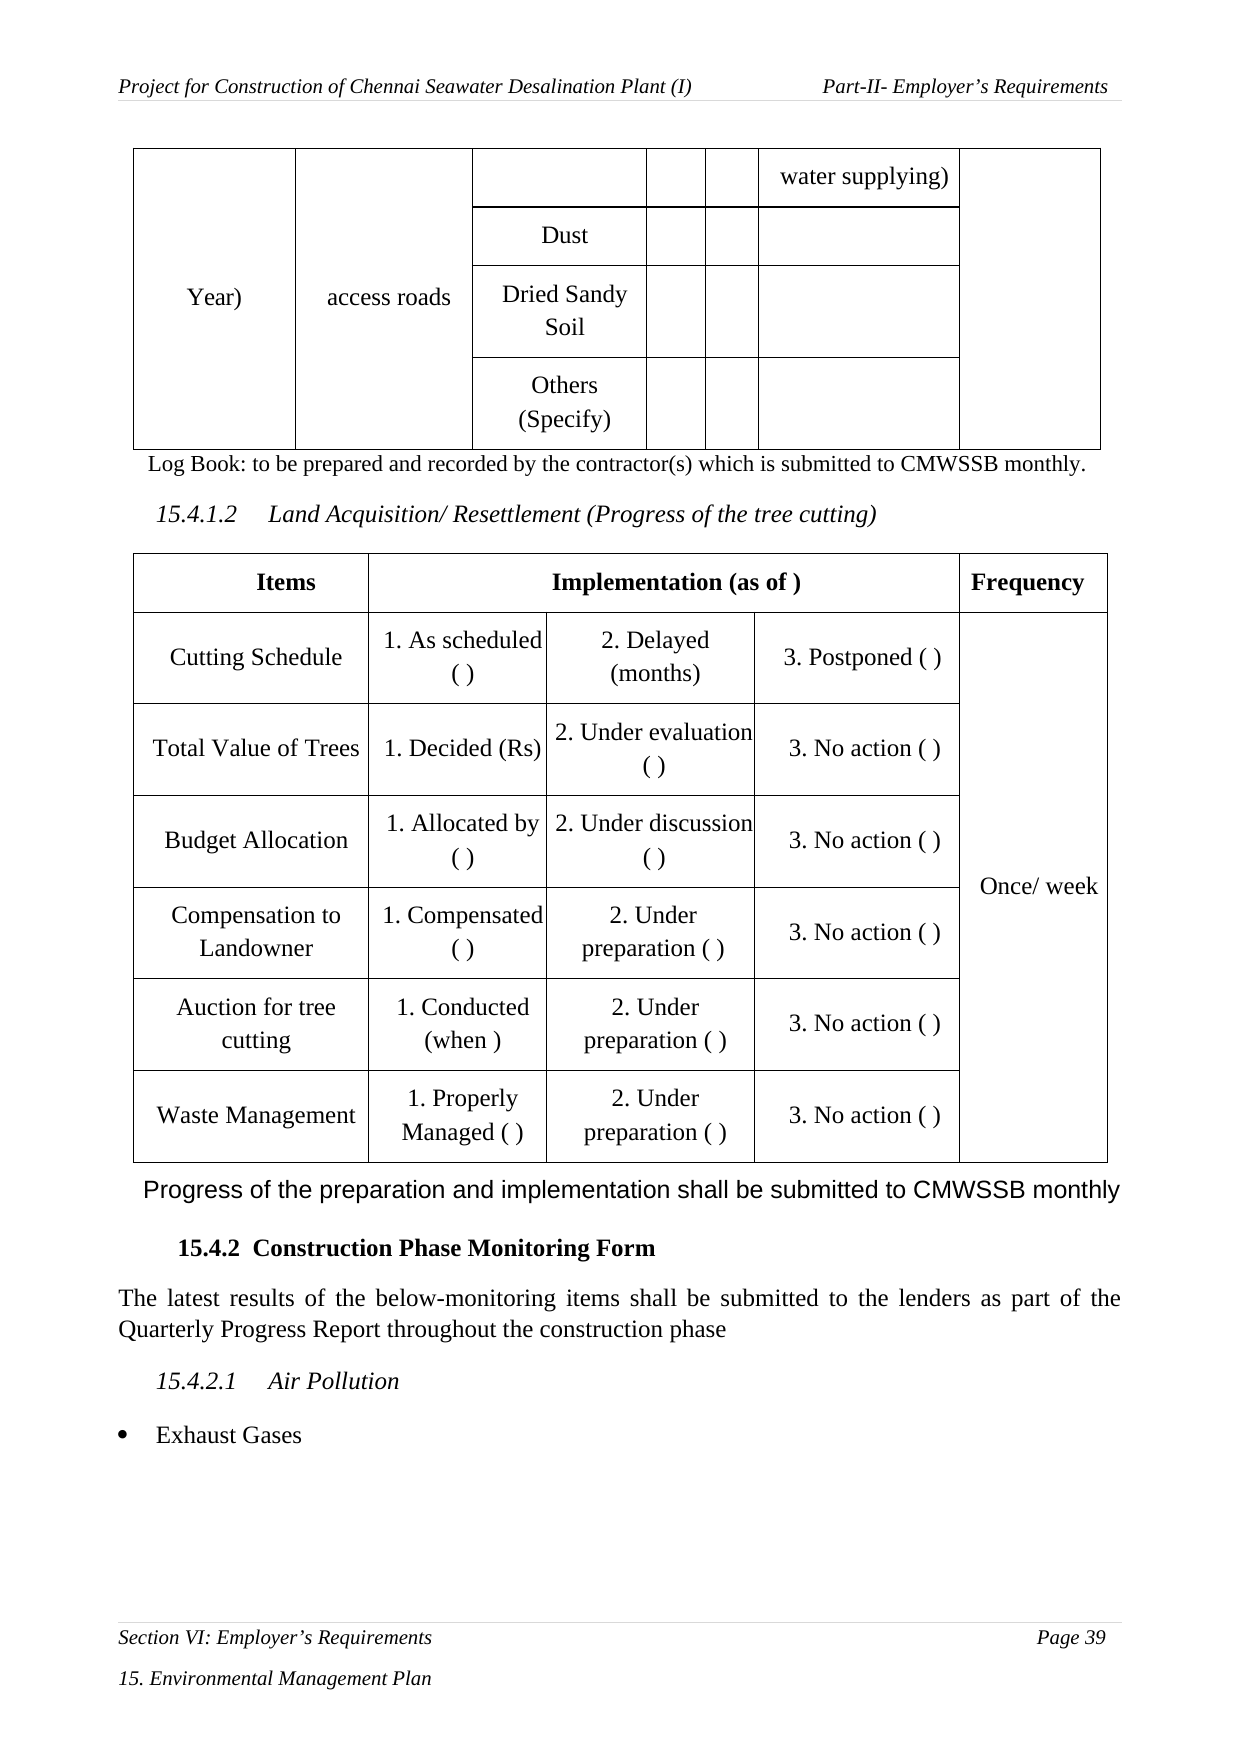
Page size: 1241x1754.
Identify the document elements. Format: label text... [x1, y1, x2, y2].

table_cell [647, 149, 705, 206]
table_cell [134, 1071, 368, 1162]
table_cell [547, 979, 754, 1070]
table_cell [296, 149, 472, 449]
text Log Book: to be prepared and recorded by the contractor(s) which is submitted to CMWSSB monthly. [148, 450, 1122, 476]
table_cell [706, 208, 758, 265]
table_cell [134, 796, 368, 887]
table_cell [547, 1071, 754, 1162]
subtitle Construction Phase Monitoring Form [177, 1233, 1122, 1262]
text Progress of the preparation and implementation shall be submitted to CMWSSB monthly [143, 1175, 1122, 1204]
subtitle Air Pollution [156, 1366, 1122, 1394]
list Exhaust Gases [118, 1420, 1122, 1448]
subtitle Land Acquisition/ Resettlement (Progress of the tree cutting) [156, 499, 1122, 528]
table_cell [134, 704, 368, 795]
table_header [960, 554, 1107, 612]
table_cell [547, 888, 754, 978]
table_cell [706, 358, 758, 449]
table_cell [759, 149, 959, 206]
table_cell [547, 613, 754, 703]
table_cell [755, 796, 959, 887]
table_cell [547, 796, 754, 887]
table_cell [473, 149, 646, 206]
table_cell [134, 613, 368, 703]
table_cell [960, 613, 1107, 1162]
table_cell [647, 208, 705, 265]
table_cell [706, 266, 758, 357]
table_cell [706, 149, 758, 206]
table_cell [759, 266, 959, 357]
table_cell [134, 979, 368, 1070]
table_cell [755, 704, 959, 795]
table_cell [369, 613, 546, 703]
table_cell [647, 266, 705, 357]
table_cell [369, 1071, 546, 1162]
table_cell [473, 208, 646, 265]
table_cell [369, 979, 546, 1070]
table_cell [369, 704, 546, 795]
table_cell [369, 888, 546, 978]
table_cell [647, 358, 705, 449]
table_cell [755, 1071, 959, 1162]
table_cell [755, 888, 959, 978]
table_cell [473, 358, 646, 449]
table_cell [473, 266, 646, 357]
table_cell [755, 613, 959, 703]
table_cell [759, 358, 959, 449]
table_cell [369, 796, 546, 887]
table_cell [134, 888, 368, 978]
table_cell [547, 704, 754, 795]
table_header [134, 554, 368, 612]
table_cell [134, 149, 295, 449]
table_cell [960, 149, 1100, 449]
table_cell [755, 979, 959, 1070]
text The latest results of the below-monitoring items shall be submitted to the lenders as part of the Quarterly Progress Report throughout the construction phase [118, 1283, 1122, 1343]
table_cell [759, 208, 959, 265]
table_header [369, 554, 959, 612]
